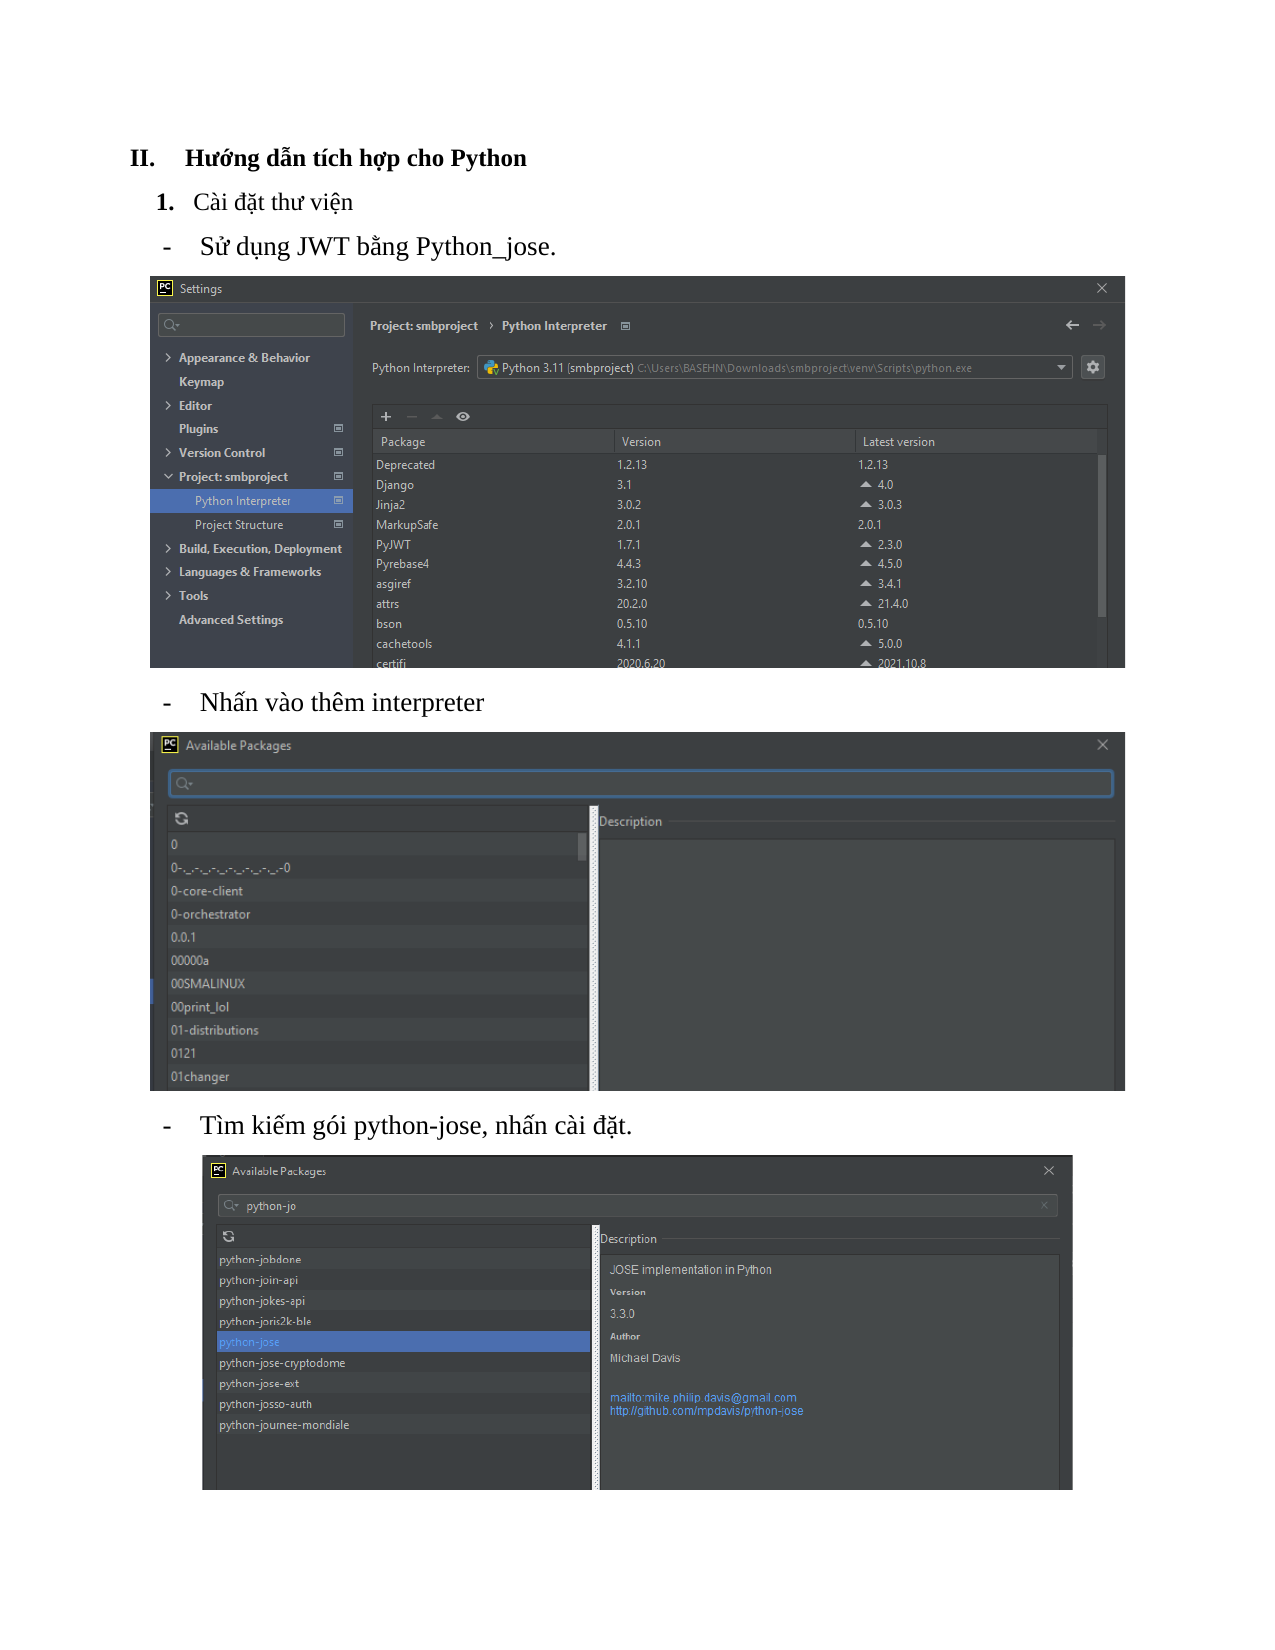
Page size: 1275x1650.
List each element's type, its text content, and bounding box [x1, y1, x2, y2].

subtitle Cài đặt thư viện [156, 187, 1157, 215]
picture [150, 732, 1125, 1091]
text Nhấn vào thêm interpreter [162, 686, 1157, 717]
text Tìm kiếm gói python-jose, nhấn cài đặt. [162, 1109, 1157, 1141]
text Sử dụng JWT bằng Python_jose. [162, 230, 1157, 261]
subtitle Hướng dẫn tích hợp cho Python [155, 143, 1157, 172]
picture [150, 276, 1125, 668]
picture [202, 1155, 1073, 1490]
